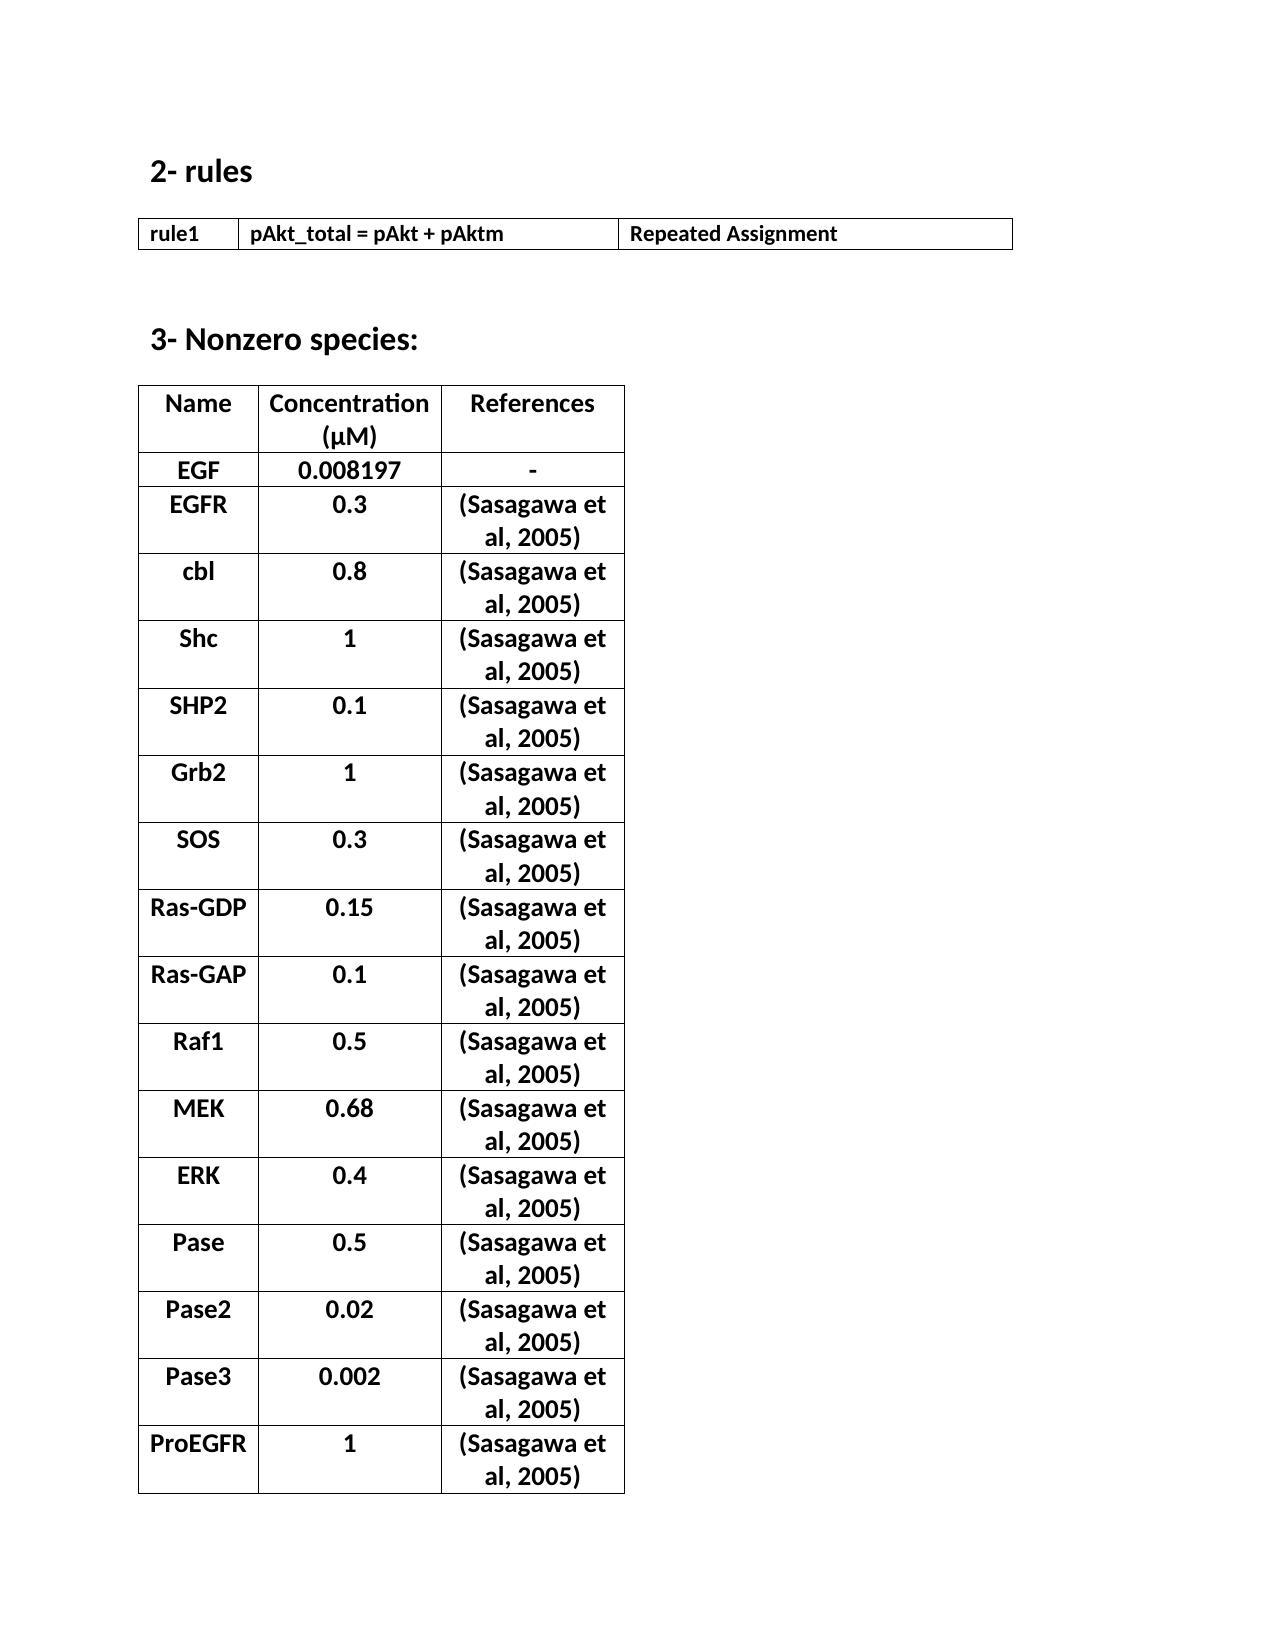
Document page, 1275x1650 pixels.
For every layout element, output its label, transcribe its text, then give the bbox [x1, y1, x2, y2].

table_cell (Sasagawa et al, 2005) [442, 554, 624, 620]
table_header References [442, 386, 624, 452]
table_cell Pase2 [139, 1292, 258, 1358]
table_cell SHP2 [139, 689, 258, 754]
table_cell 0.002 [259, 1359, 441, 1425]
table_cell Pase3 [139, 1359, 258, 1425]
table_cell Ras-GDP [139, 890, 258, 956]
table_cell 0.008197 [259, 453, 441, 486]
table_cell (Sasagawa et al, 2005) [442, 823, 624, 889]
table_cell EGF [139, 453, 258, 486]
table_cell 0.8 [259, 554, 441, 620]
table_cell 0.15 [259, 890, 441, 956]
table_cell (Sasagawa et al, 2005) [442, 1225, 624, 1291]
table_cell Grb2 [139, 756, 258, 822]
table_cell (Sasagawa et al, 2005) [442, 957, 624, 1023]
table_cell ERK [139, 1158, 258, 1224]
table_cell cbl [139, 554, 258, 620]
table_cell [442, 1426, 624, 1492]
table_cell Shc [139, 621, 258, 687]
table_cell 0.1 [259, 957, 441, 1023]
table_cell 1 [259, 621, 441, 687]
text 2- rules [150, 150, 1125, 191]
table_cell (Sasagawa et al, 2005) [442, 1158, 624, 1224]
table_header Repeated Assignment [619, 219, 1012, 249]
table_cell (Sasagawa et al, 2005) [442, 890, 624, 956]
table_cell 0.3 [259, 823, 441, 889]
text 3- Nonzero species: [150, 317, 1125, 358]
table_header Concentration (µM) [259, 386, 441, 452]
table_cell (Sasagawa et al, 2005) [442, 1359, 624, 1425]
table_cell (Sasagawa et al, 2005) [442, 1024, 624, 1090]
table_cell (Sasagawa et al, 2005) [442, 621, 624, 687]
table_cell Ras-GAP [139, 957, 258, 1023]
table_cell (Sasagawa et al, 2005) [442, 689, 624, 754]
table_header pAkt_total = pAkt + pAktm [239, 219, 618, 249]
table_cell MEK [139, 1091, 258, 1157]
table_cell Pase [139, 1225, 258, 1291]
table_cell - [442, 453, 624, 486]
table_cell (Sasagawa et al, 2005) [442, 756, 624, 822]
table_cell 0.02 [259, 1292, 441, 1358]
table_header rule1 [139, 219, 238, 249]
table_cell (Sasagawa et al, 2005) [442, 487, 624, 553]
table_cell ProEGFR [139, 1426, 258, 1492]
table_cell (Sasagawa et al, 2005) [442, 1091, 624, 1157]
table_cell 1 [259, 756, 441, 822]
table_cell 0.1 [259, 689, 441, 754]
table_cell 0.3 [259, 487, 441, 553]
table_cell EGFR [139, 487, 258, 553]
table_cell 1 [259, 1426, 441, 1492]
table_cell SOS [139, 823, 258, 889]
table_header Name [139, 386, 258, 452]
table_cell 0.68 [259, 1091, 441, 1157]
table_cell Raf1 [139, 1024, 258, 1090]
table_cell 0.4 [259, 1158, 441, 1224]
table_cell 0.5 [259, 1225, 441, 1291]
table_cell (Sasagawa et al, 2005) [442, 1292, 624, 1358]
table_cell 0.5 [259, 1024, 441, 1090]
